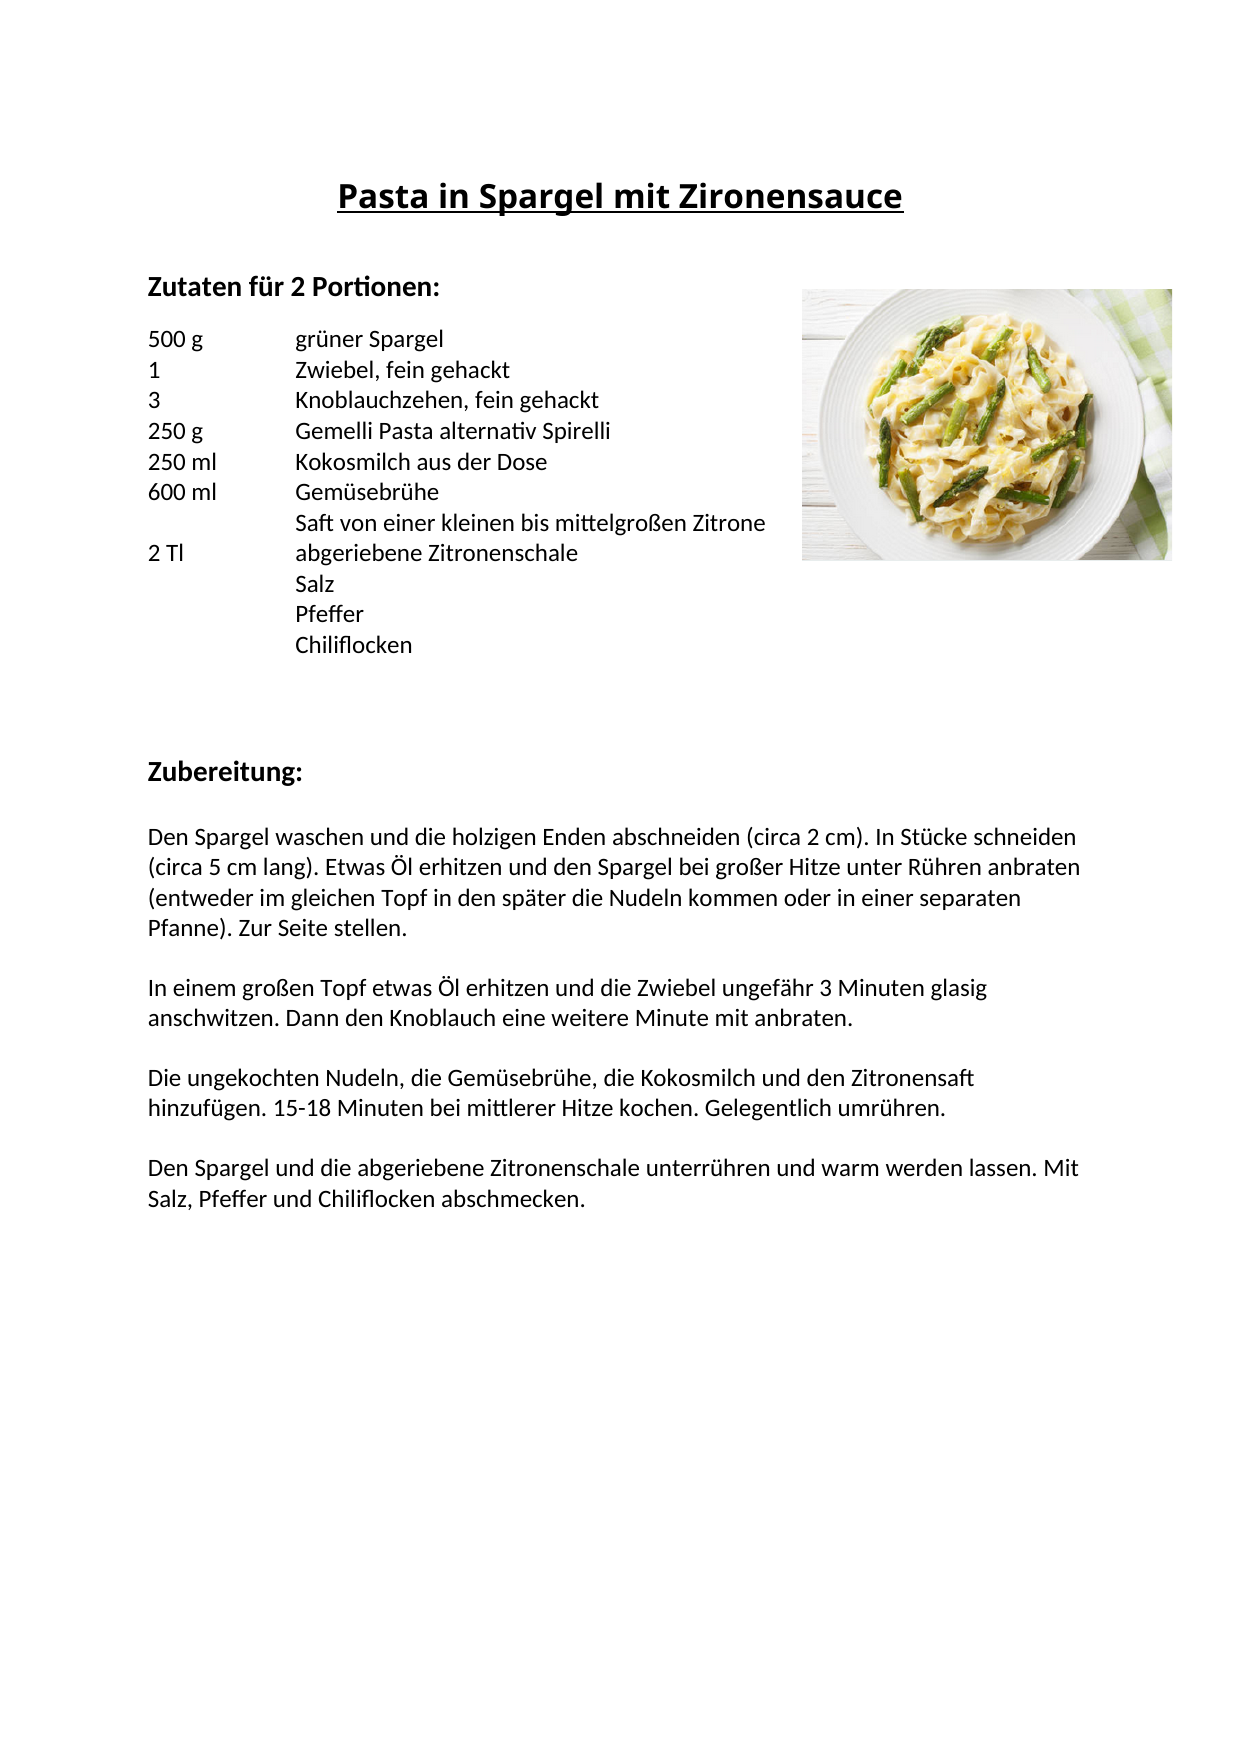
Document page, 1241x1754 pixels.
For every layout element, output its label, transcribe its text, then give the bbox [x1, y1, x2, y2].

text Zutaten für 2 Portionen: [148, 268, 1093, 304]
text 250 g Gemelli Pasta alternativ Spirelli [148, 415, 1093, 446]
text Chiliflocken [221, 629, 1093, 659]
text In einem großen Topf etwas Öl erhitzen und die Zwiebel ungefähr 3 Minuten glasig anschwitzen. Dann den Knoblauch eine weitere Minute mit anbraten. [148, 972, 1093, 1033]
text Die ungekochten Nudeln, die Gemüsebrühe, die Kokosmilch und den Zitronensaft hinzufügen. 15-18 Minuten bei mittlerer Hitze kochen. Gelegentlich umrühren. [148, 1062, 1093, 1123]
text Zubereitung: [148, 753, 1093, 789]
text 2 Tl abgeriebene Zitronenschale [148, 537, 1093, 568]
text 250 ml Kokosmilch aus der Dose [148, 446, 1093, 476]
text Salz [221, 568, 1093, 598]
subtitle Pasta in Spargel mit Zironensauce [148, 173, 1093, 218]
text 1 Zwiebel, fein gehackt [148, 354, 1093, 384]
picture [802, 289, 1173, 561]
text Den Spargel und die abgeriebene Zitronenschale unterrühren und warm werden lassen. Mit Salz, Pfeffer und Chiliflocken abschmecken. [148, 1152, 1093, 1213]
text Pfeffer [221, 598, 1093, 629]
text 3 Knoblauchzehen, fein gehackt [148, 384, 1093, 415]
text Den Spargel waschen und die holzigen Enden abschneiden (circa 2 cm). In Stücke schneiden (circa 5 cm lang). Etwas Öl erhitzen und den Spargel bei großer Hitze unter Rühren anbraten (entweder im gleichen Topf in den später die Nudeln kommen oder in einer separaten Pfanne). Zur Seite stellen. [148, 821, 1093, 943]
text 500 g grüner Spargel [148, 323, 1093, 354]
text Saft von einer kleinen bis mittelgroßen Zitrone [221, 507, 1093, 537]
text 600 ml Gemüsebrühe [148, 476, 1093, 507]
